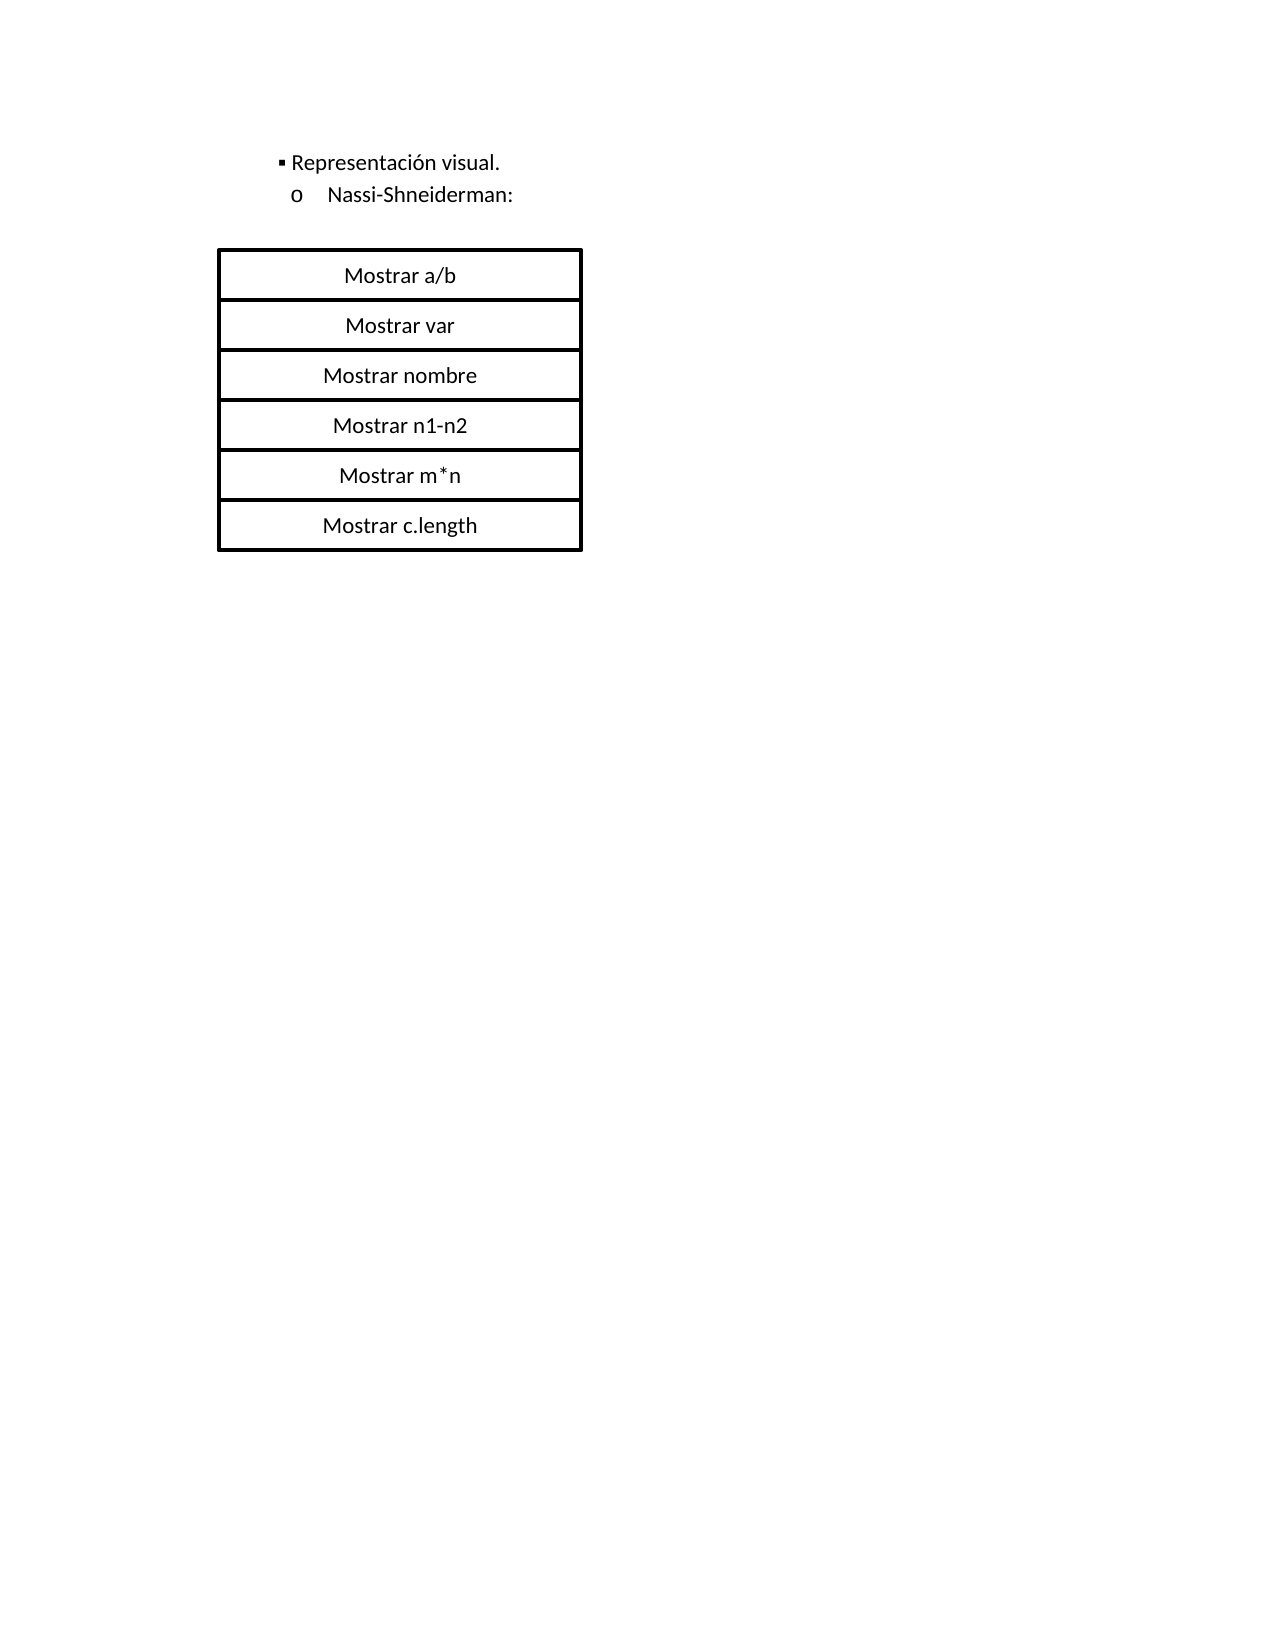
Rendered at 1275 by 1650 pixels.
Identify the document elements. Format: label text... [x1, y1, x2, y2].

list Nassi-Shneiderman: [290, 180, 1098, 209]
list ▪ Representación visual. [252, 148, 1098, 176]
